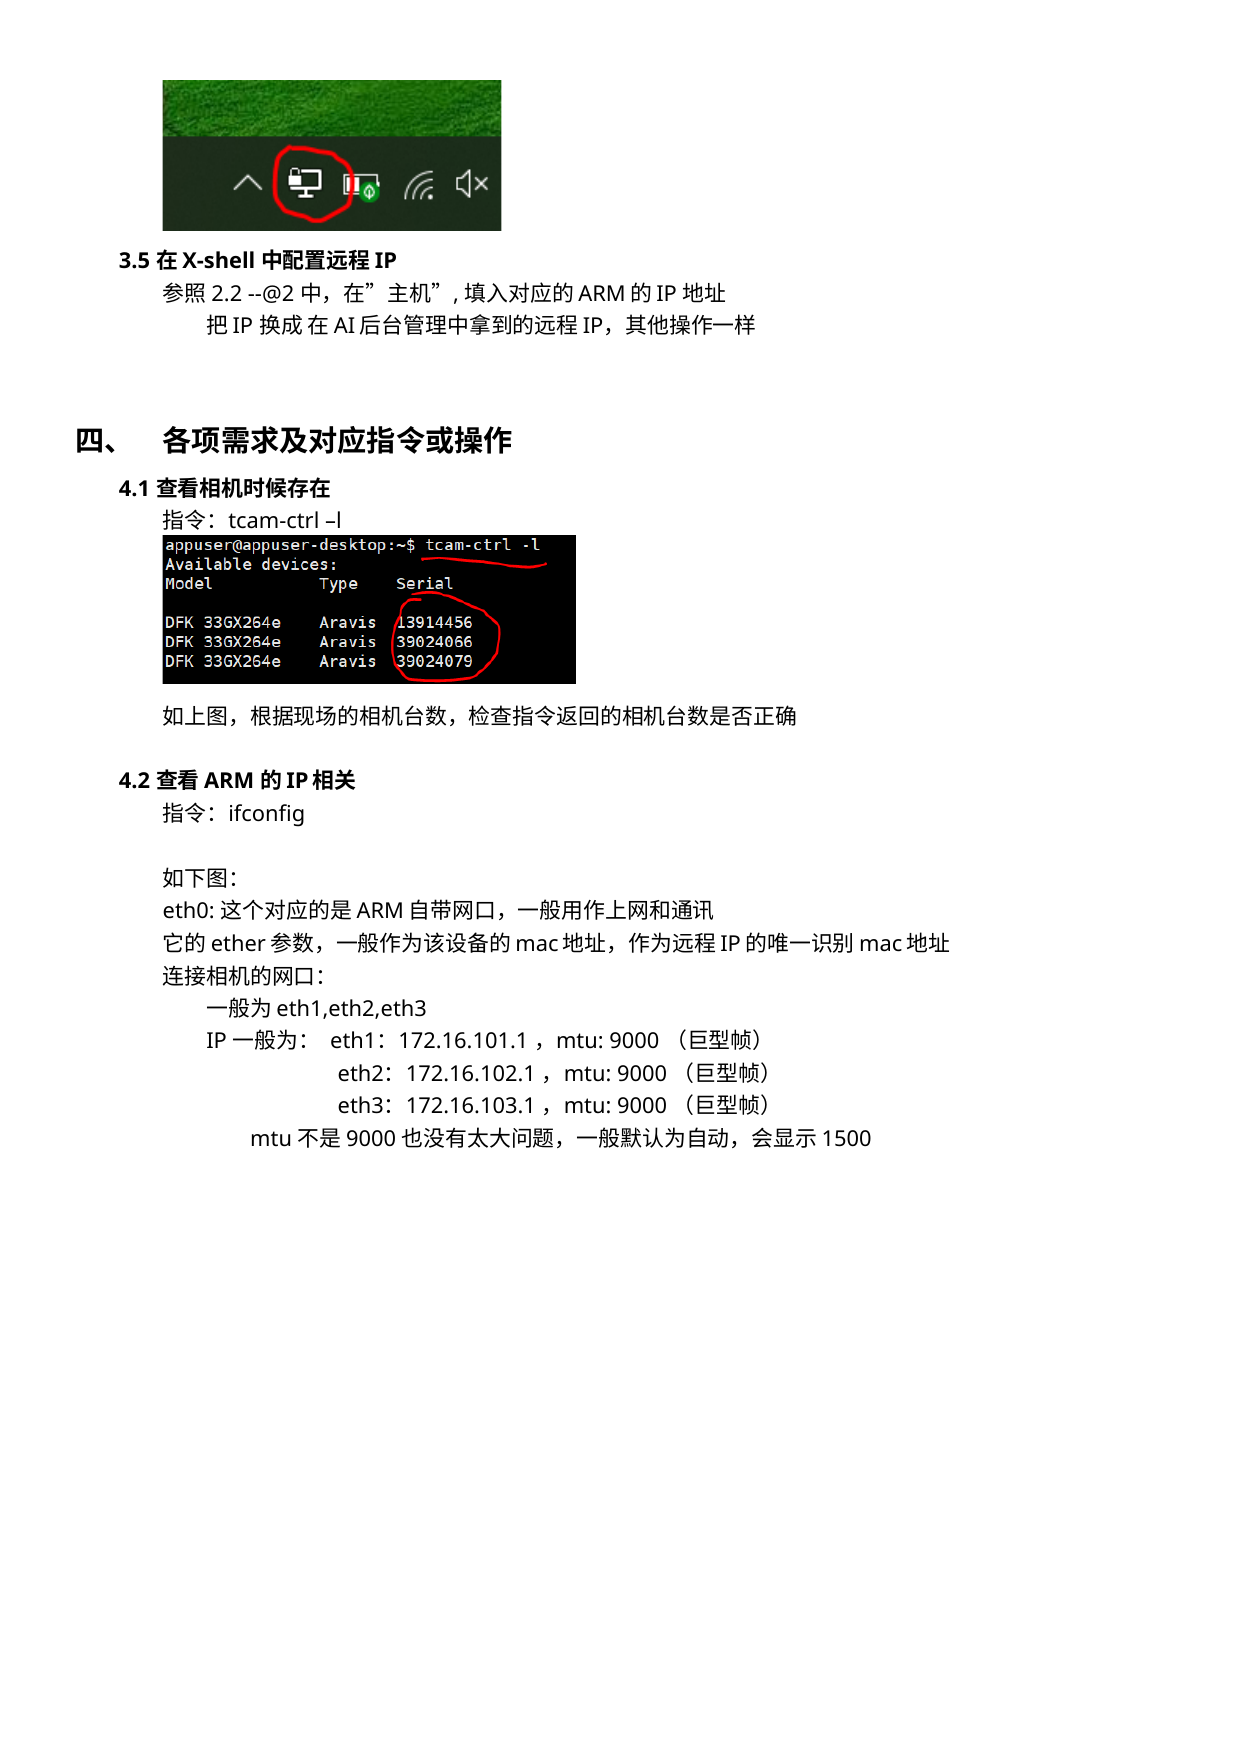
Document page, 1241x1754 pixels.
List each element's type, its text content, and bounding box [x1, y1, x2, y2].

text 连接相机的网口： [75, 958, 1165, 991]
text 把IP 换成 在AI后台管理中拿到的远程IP，其他操作一样 [75, 308, 1165, 341]
text 参照 2.2 --@2 中，在”主机”, 填入对应的ARM的IP 地址 [75, 276, 1165, 308]
text eth2：172.16.102.1 ，mtu: 9000 （巨型帧） [75, 1056, 1165, 1088]
text 它的ether参数，一般作为该设备的mac地址，作为远程IP的唯一识别mac地址 [75, 926, 1165, 958]
text 指令：ifconfig [75, 796, 1165, 828]
text eth0: 这个对应的是 ARM自带网口，一般用作上网和通讯 [75, 893, 1165, 926]
text 3.5 在X-shell 中配置远程IP [75, 243, 1165, 276]
picture [162, 80, 502, 231]
text 4.1 查看相机时候存在 [75, 471, 1165, 503]
text eth3：172.16.103.1 ，mtu: 9000 （巨型帧） [75, 1088, 1165, 1121]
list 如上图，根据现场的相机台数，检查指令返回的相机台数是否正确 [119, 698, 1165, 731]
list 指令：tcam-ctrl –l [119, 503, 1165, 536]
text 如下图： [75, 861, 1165, 893]
text 4.2 查看ARM 的IP相关 [75, 763, 1165, 796]
picture [162, 535, 576, 684]
text 一般为eth1,eth2,eth3 [75, 991, 1165, 1023]
text IP 一般为： eth1：172.16.101.1 ，mtu: 9000 （巨型帧） [75, 1023, 1165, 1056]
list 各项需求及对应指令或操作 [75, 406, 1165, 471]
text mtu 不是9000 也没有太大问题，一般默认为自动，会显示1500 [75, 1121, 1165, 1153]
